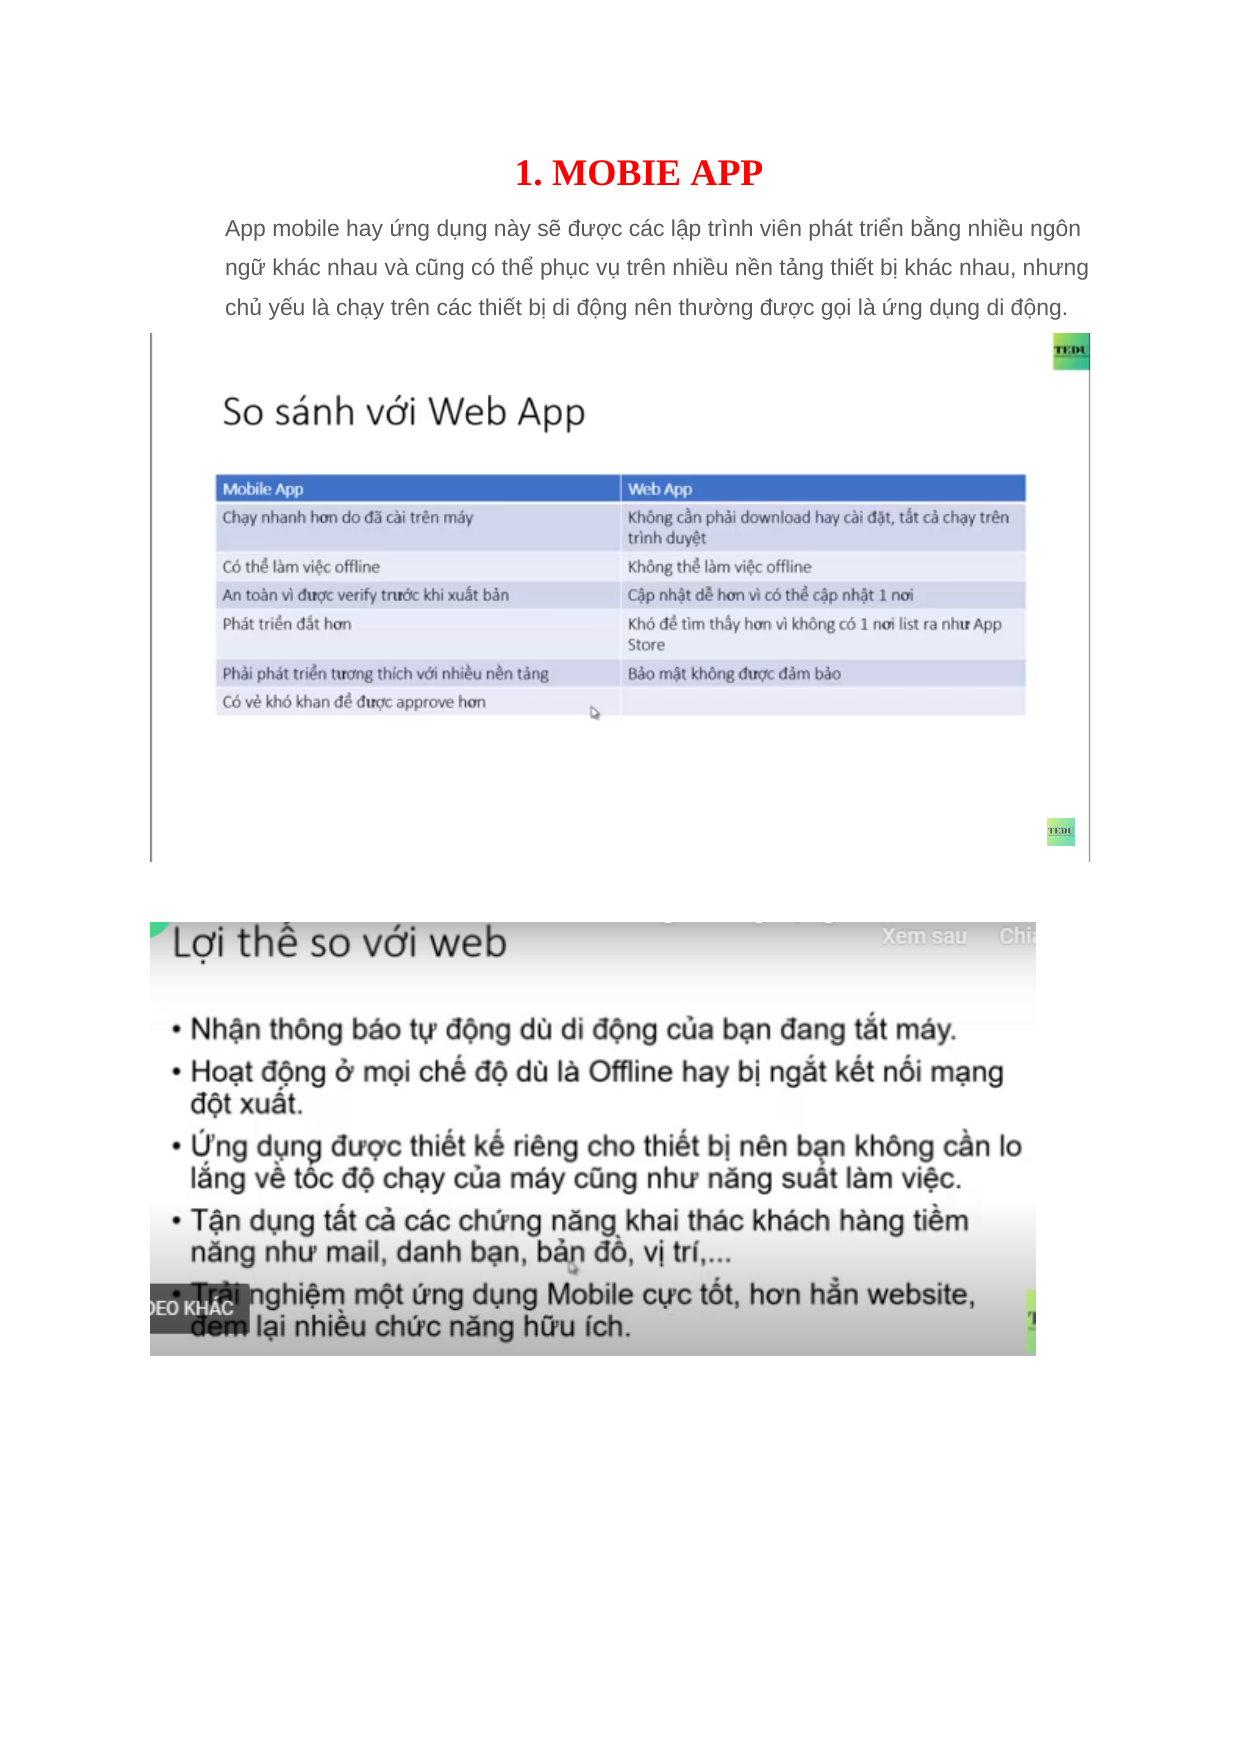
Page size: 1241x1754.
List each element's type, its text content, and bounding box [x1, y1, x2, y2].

list App mobile hay ứng dụng này sẽ được các lập trình viên phát triển bằng nhiều ngôn ngữ khác nhau và cũng có thể phục vụ trên nhiều nền tảng thiết bị khác nhau, nhưng chủ yếu là chạy trên các thiết bị di động nên thường được gọi là ứng dụng di động. [225, 215, 1090, 320]
picture [150, 333, 1091, 862]
list MOBIE APP [187, 150, 1090, 193]
picture [150, 922, 1036, 1356]
